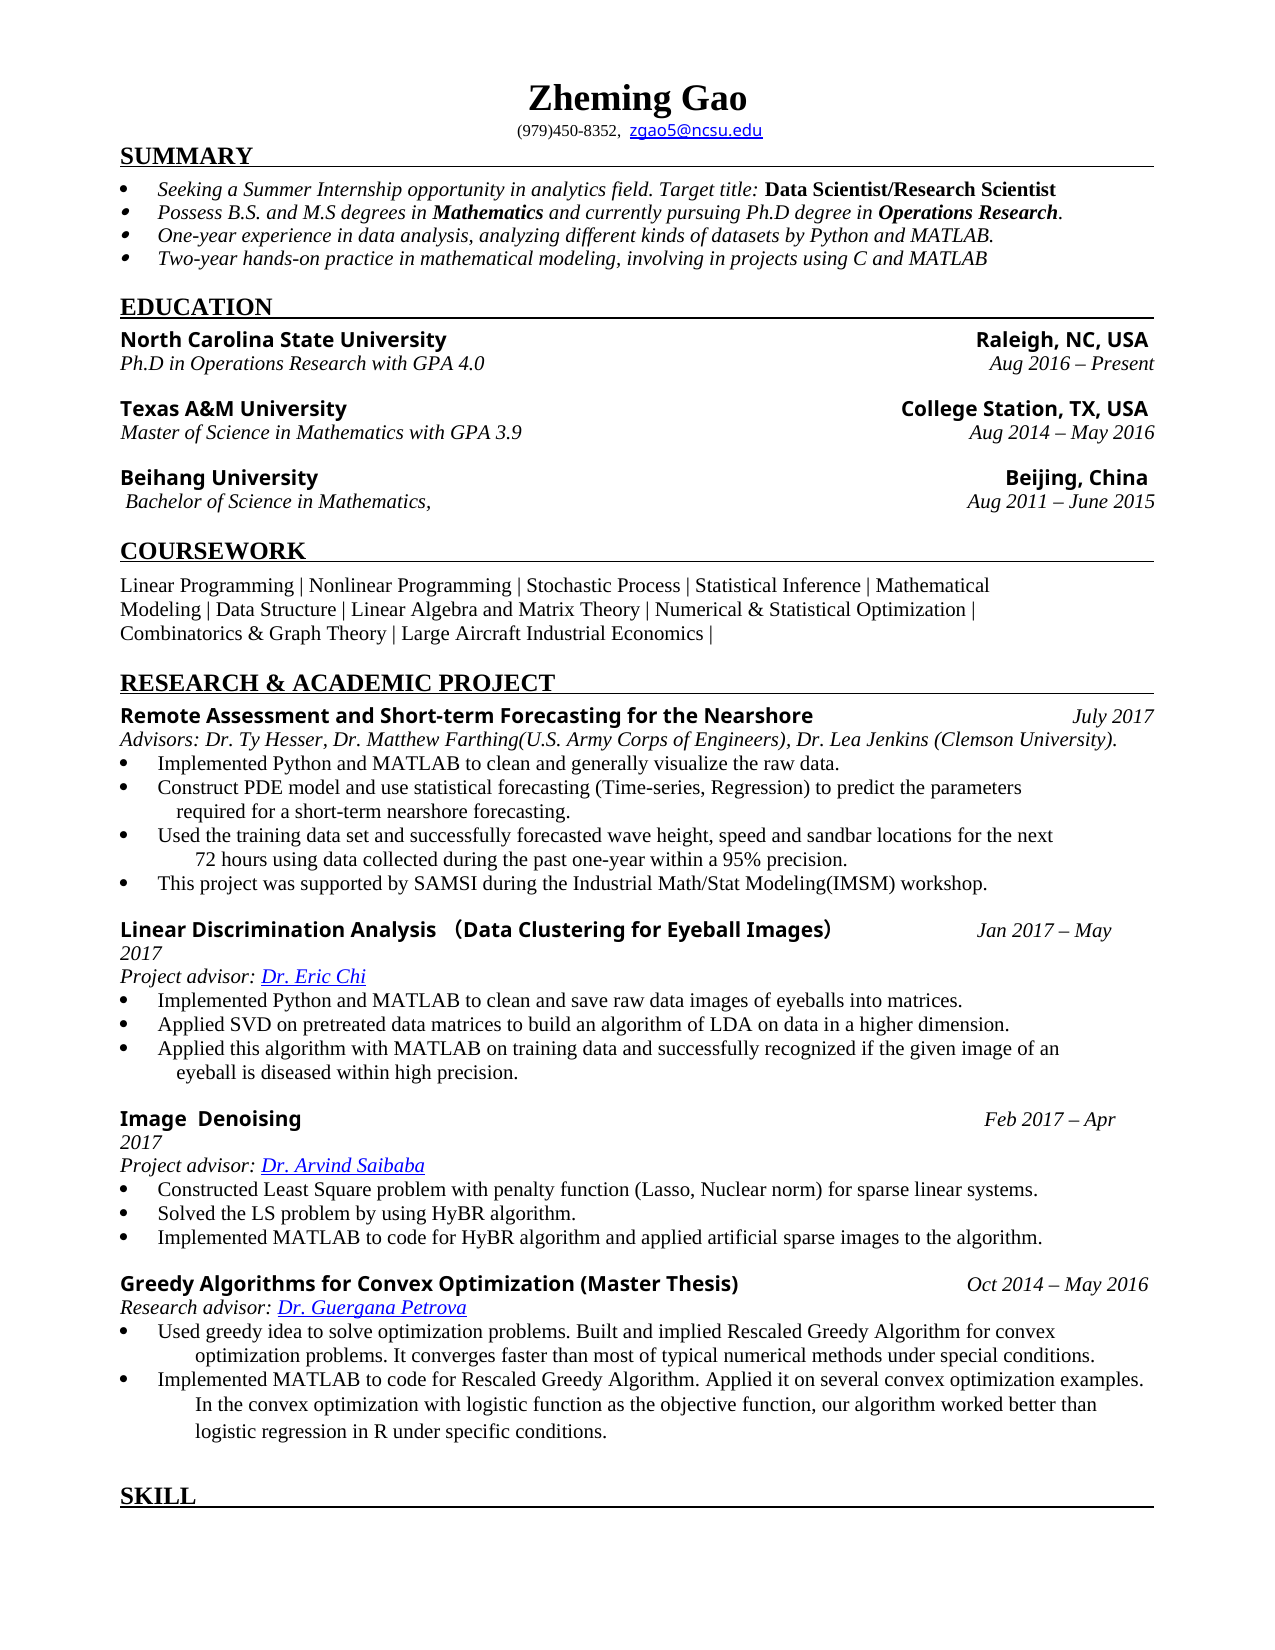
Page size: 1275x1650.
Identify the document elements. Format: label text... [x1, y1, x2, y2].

list Two-year hands-on practice in mathematical modeling, involving in projects using C and MATLAB [120, 247, 1155, 269]
text Summary [120, 141, 1155, 169]
subtitle Implemented Python and MATLAB to clean and save raw data images of eyeballs into matrices. [120, 988, 1065, 1012]
text Project advisor: Dr. Arvind Saibaba [120, 1154, 1155, 1177]
text Research advisor: Dr. Guergana Petrova [120, 1296, 1155, 1319]
text Image Denoising Feb 2017 – Apr 2017 [120, 1108, 1155, 1154]
text Ph.D in Operations Research with GPA 4.0 Aug 2016 – Present [120, 352, 1155, 375]
text Project advisor: Dr. Eric Chi [120, 965, 1155, 988]
text Education [120, 292, 1155, 321]
text Bachelor of Science in Mathematics, Aug 2011 – June 2015 [120, 490, 1155, 513]
text Greedy Algorithms for Convex Optimization (Master Thesis) Oct 2014 – May 2016 [120, 1273, 1155, 1296]
subtitle Applied SVD on pretreated data matrices to build an algorithm of LDA on data in a higher dimension. [120, 1012, 1065, 1036]
text Master of Science in Mathematics with GPA 3.9 Aug 2014 – May 2016 [120, 421, 1155, 444]
text North Carolina State University Raleigh, NC, USA [120, 329, 1155, 352]
text Linear Discrimination Analysis （Data Clustering for Eyeball Images） Jan 2017 – May 2017 [120, 919, 1155, 965]
subtitle Used the training data set and successfully forecasted wave height, speed and sandbar locations for the next 72 hours using data collected during the past one-year within a 95% precision. [120, 823, 1065, 871]
subtitle Implemented MATLAB to code for HyBR algorithm and applied artificial sparse images to the algorithm. [120, 1225, 1065, 1249]
text Research & Academic Project [120, 668, 1155, 697]
list Seeking a Summer Internship opportunity in analytics field. Target title: Data Scientist/Research Scientist [120, 178, 1155, 201]
text Remote Assessment and Short-term Forecasting for the Nearshore July 2017 [120, 705, 1155, 728]
list Used greedy idea to solve optimization problems. Built and implied Rescaled Greedy Algorithm for convex optimization problems. It converges faster than most of typical numerical methods under special conditions. [120, 1319, 1155, 1367]
text Texas A&M University College Station, TX, USA [120, 398, 1155, 421]
subtitle required for a short-term nearshore forecasting. [176, 799, 1065, 823]
subtitle Construct PDE model and use statistical forecasting (Time-series, Regression) to predict the parameters [120, 775, 1065, 799]
list Possess B.S. and M.S degrees in Mathematics and currently pursuing Ph.D degree in Operations Research. [120, 201, 1155, 224]
text (979)450-8352, zgao5@ncsu.edu [120, 118, 1155, 141]
text Advisors: Dr. Ty Hesser, Dr. Matthew Farthing(U.S. Army Corps of Engineers), Dr. Lea Jenkins (Clemson University). [120, 728, 1155, 751]
subtitle This project was supported by SAMSI during the Industrial Math/Stat Modeling(IMSM) workshop. [120, 871, 1065, 895]
subtitle Constructed Least Square problem with penalty function (Lasso, Nuclear norm) for sparse linear systems. [120, 1177, 1065, 1201]
subtitle Linear Programming | Nonlinear Programming | Stochastic Process | Statistical Inference | Mathematical Modeling | Data Structure | Linear Algebra and Matrix Theory | Numerical & Statistical Optimization | Combinatorics & Graph Theory | Large Aircraft Industrial Economics | [120, 573, 1065, 645]
text Skill [120, 1481, 1155, 1510]
list Implemented MATLAB to code for Rescaled Greedy Algorithm. Applied it on several convex optimization examples. In the convex optimization with logistic function as the objective function, our algorithm worked better than logistic regression in R under specific conditions. [120, 1367, 1155, 1444]
subtitle Implemented Python and MATLAB to clean and generally visualize the raw data. [120, 751, 1065, 775]
text Beihang University Beijing, China [120, 467, 1155, 490]
list One-year experience in data analysis, analyzing different kinds of datasets by Python and MATLAB. [120, 224, 1155, 247]
subtitle Applied this algorithm with MATLAB on training data and successfully recognized if the given image of an eyeball is diseased within high precision. [120, 1036, 1065, 1084]
text Zheming Gao [120, 75, 1155, 118]
text Coursework [120, 536, 1155, 564]
subtitle Solved the LS problem by using HyBR algorithm. [120, 1201, 1065, 1225]
